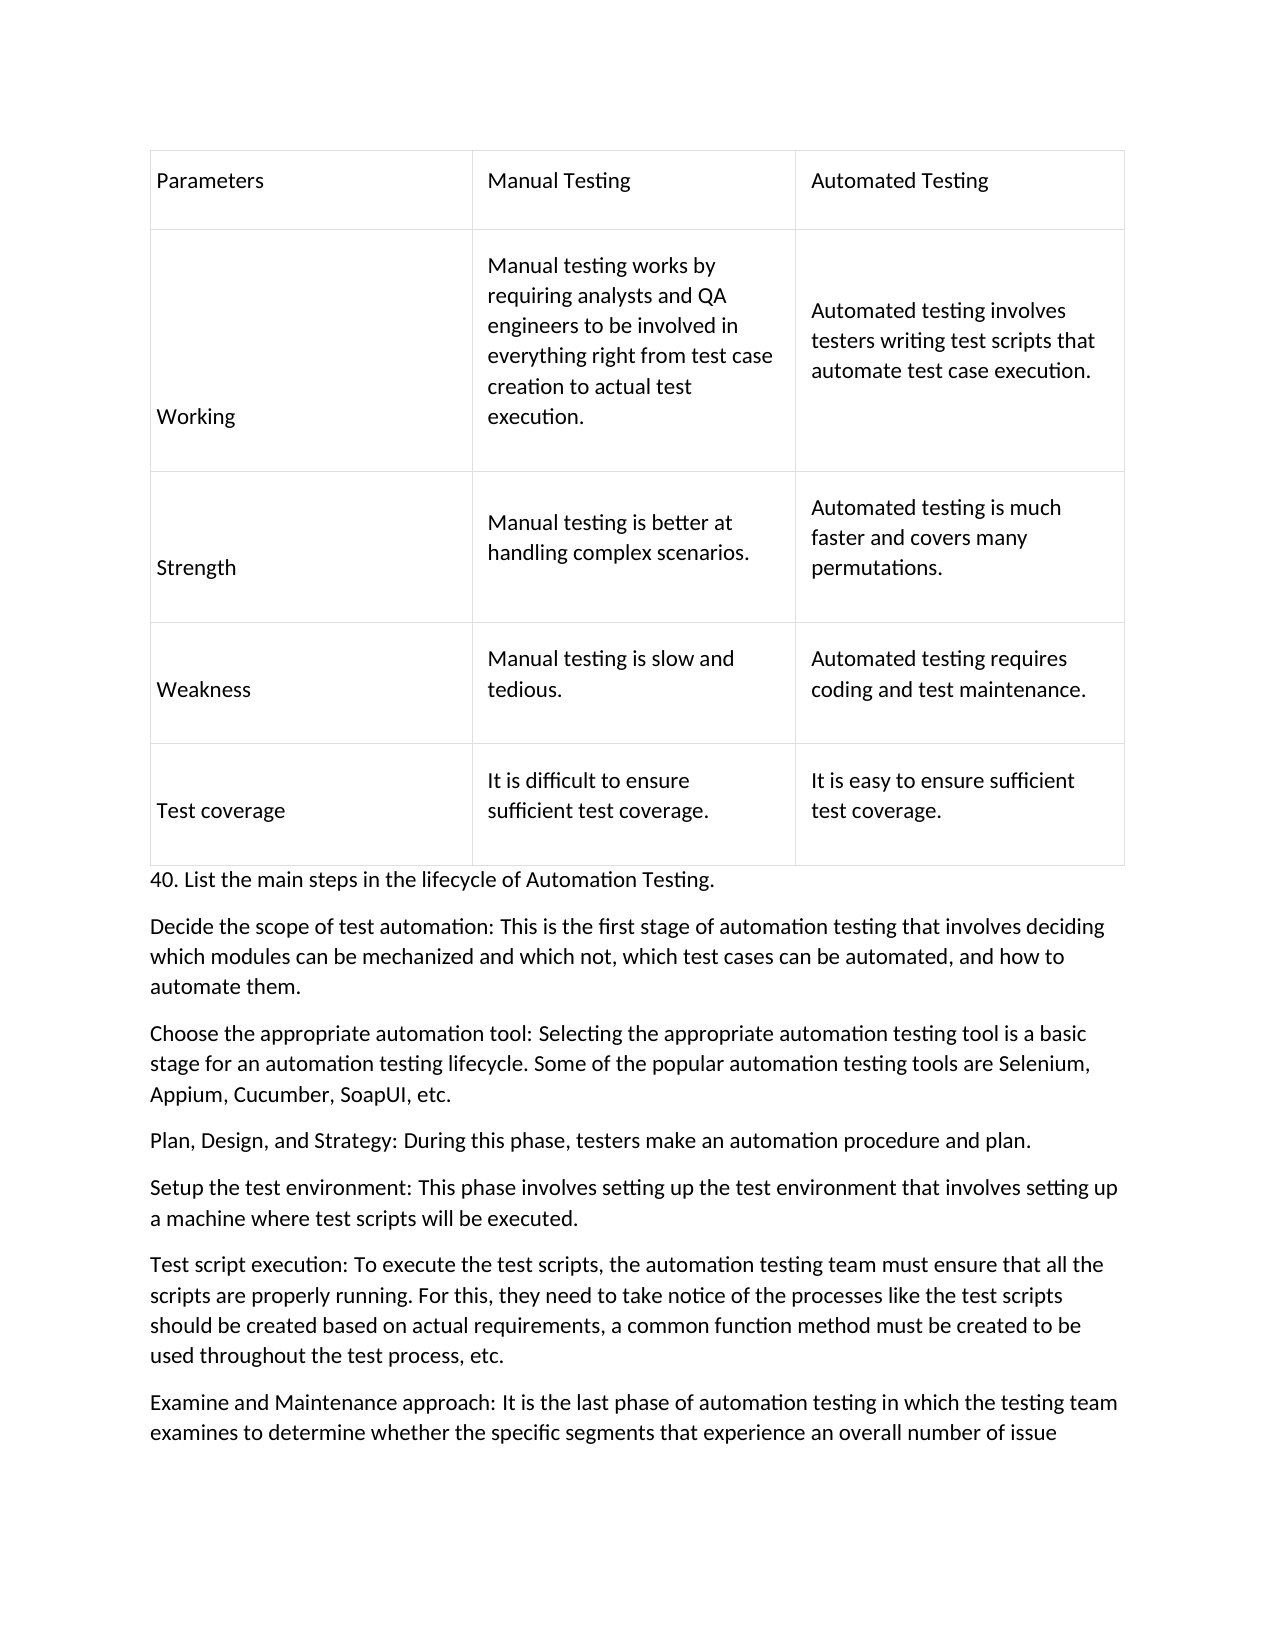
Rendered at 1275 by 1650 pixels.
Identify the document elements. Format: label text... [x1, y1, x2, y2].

table_cell Manual testing works by requiring analysts and QA engineers to be involved in everything right from test case creation to actual test execution. [473, 230, 795, 471]
text 40. List the main steps in the lifecycle of Automation Testing. [150, 866, 1125, 893]
table_cell Automated testing is much faster and covers many permutations. [796, 472, 1124, 622]
table_cell Manual testing is slow and tedious. [473, 623, 795, 743]
table_header Automated Testing [796, 151, 1124, 228]
table_header Parameters [151, 151, 472, 228]
table_cell It is difficult to ensure sufficient test coverage. [473, 744, 795, 864]
table_cell Test coverage [151, 744, 472, 864]
table_cell Automated testing requires coding and test maintenance. [796, 623, 1124, 743]
table_cell Working [151, 230, 472, 471]
table_cell Automated testing involves testers writing test scripts that automate test case execution. [796, 230, 1124, 471]
text Decide the scope of test automation: This is the first stage of automation testing that involves deciding which modules can be mechanized and which not, which test cases can be automated, and how to automate them. [150, 912, 1125, 1000]
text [150, 1388, 1125, 1446]
table_cell Manual testing is better at handling complex scenarios. [473, 472, 795, 622]
table_cell Strength [151, 472, 472, 622]
text Test script execution: To execute the test scripts, the automation testing team must ensure that all the scripts are properly running. For this, they need to take notice of the processes like the test scripts should be created based on actual requirements, a common function method must be created to be used throughout the test process, etc. [150, 1251, 1125, 1369]
table_cell It is easy to ensure sufficient test coverage. [796, 744, 1124, 864]
text Plan, Design, and Strategy: During this phase, testers make an automation procedure and plan. [150, 1127, 1125, 1154]
table_cell Weakness [151, 623, 472, 743]
text Setup the test environment: This phase involves setting up the test environment that involves setting up a machine where test scripts will be executed. [150, 1173, 1125, 1232]
text Choose the appropriate automation tool: Selecting the appropriate automation testing tool is a basic stage for an automation testing lifecycle. Some of the popular automation testing tools are Selenium, Appium, Cucumber, SoapUI, etc. [150, 1019, 1125, 1108]
table_header Manual Testing [473, 151, 795, 228]
